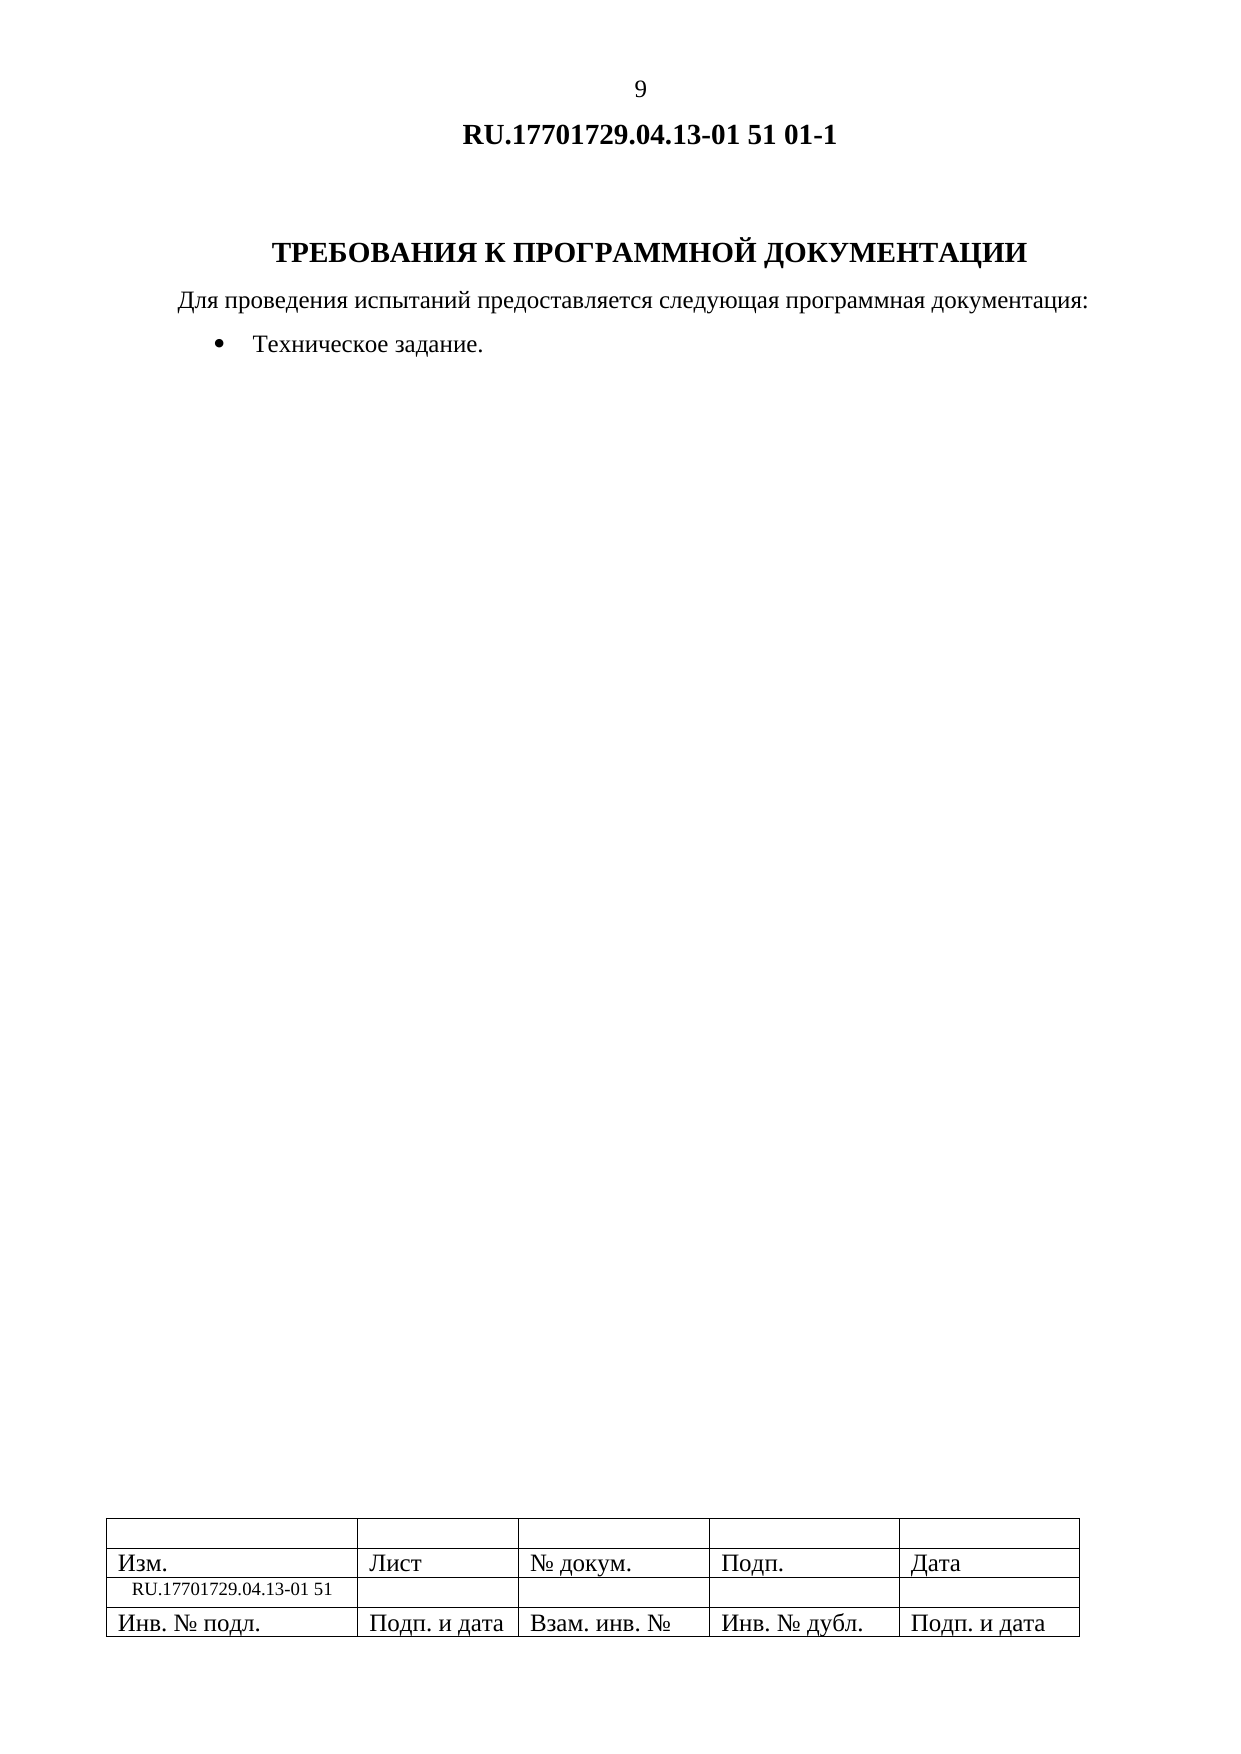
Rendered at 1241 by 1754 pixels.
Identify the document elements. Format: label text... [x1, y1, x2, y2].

list Техническое задание. [215, 329, 1181, 357]
subtitle ТРЕБОВАНИЯ К ПРОГРАММНОЙ ДОКУМЕНТАЦИИ [118, 235, 1181, 269]
text Для проведения испытаний предоставляется следующая программная документация: [118, 286, 1181, 314]
